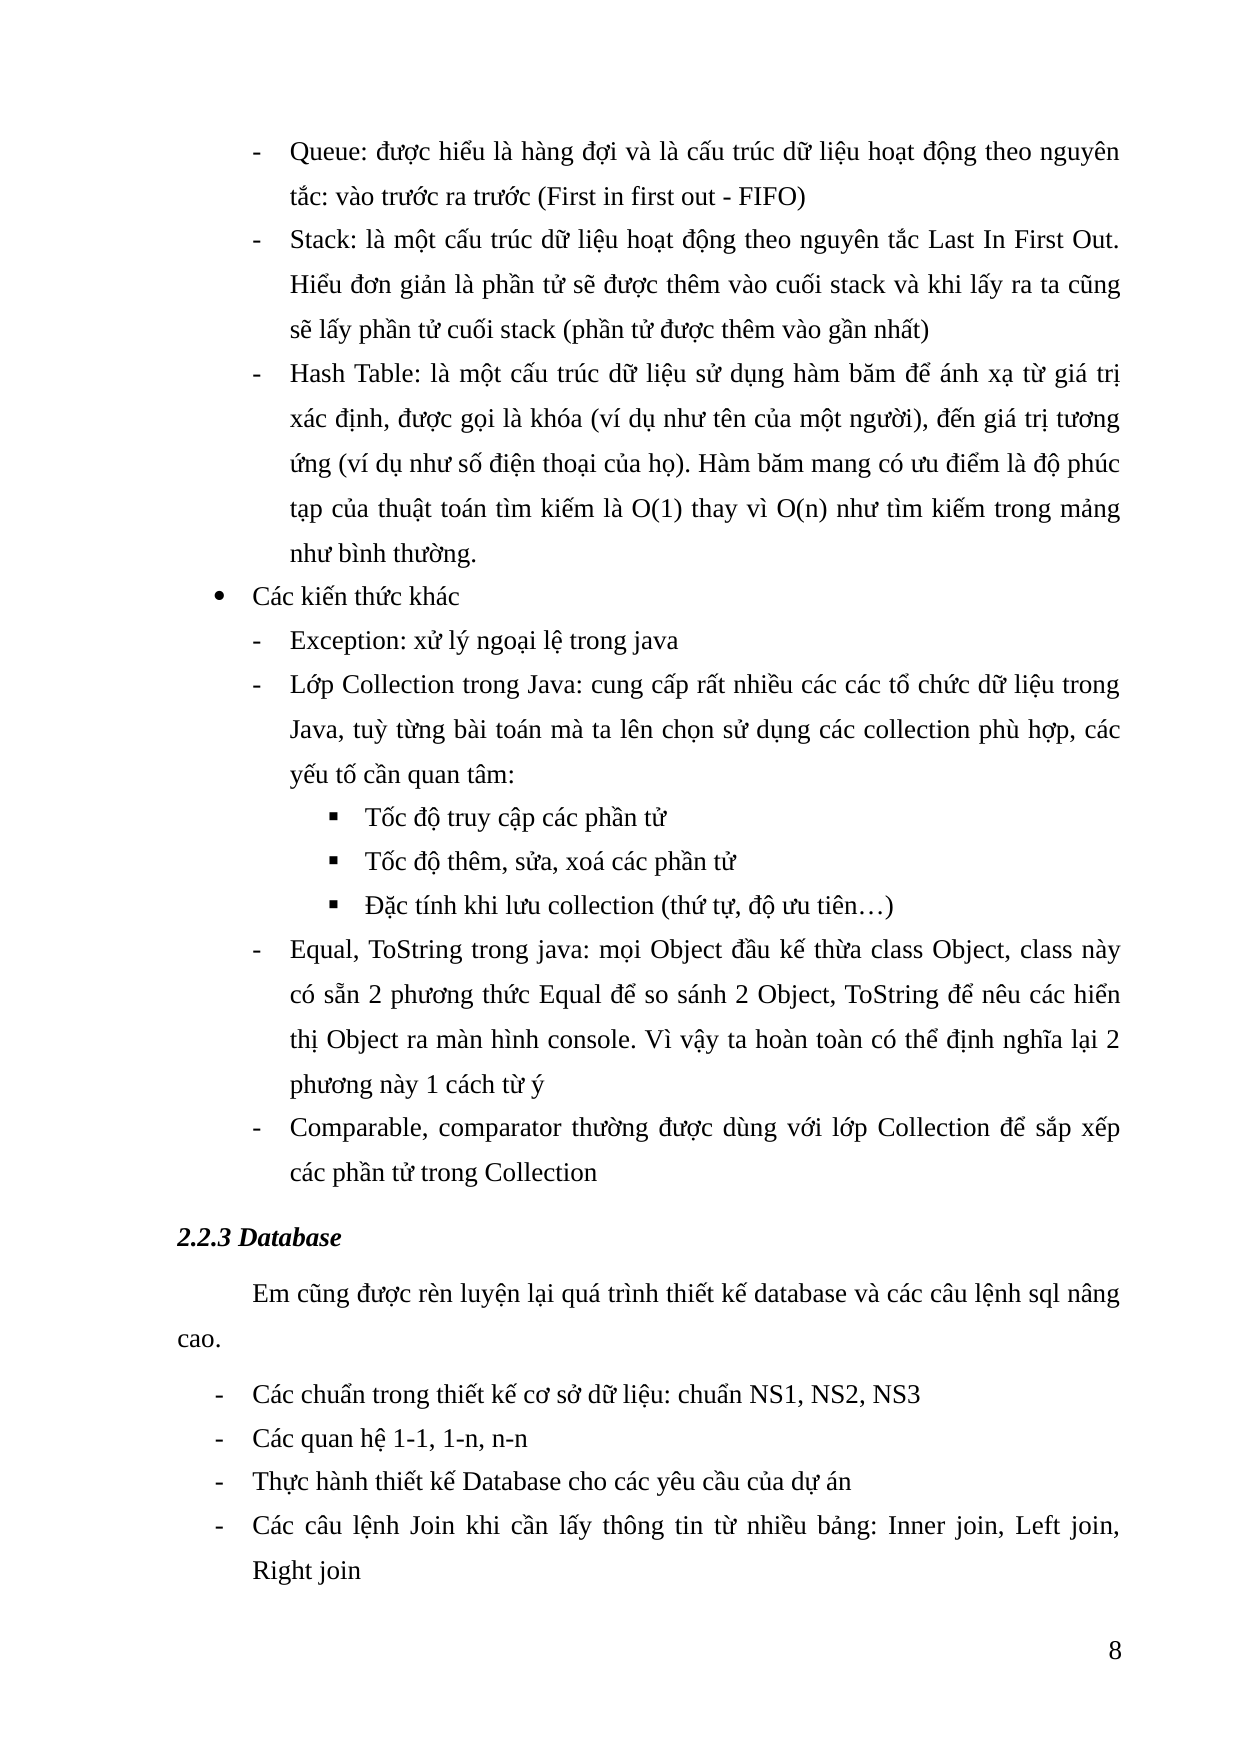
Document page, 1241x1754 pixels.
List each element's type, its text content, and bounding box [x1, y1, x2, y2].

text Em cũng được rèn luyện lại quá trình thiết kế database và các câu lệnh sql nâng cao. [177, 1274, 1122, 1356]
list Các câu lệnh Join khi cần lấy thông tin từ nhiều bảng: Inner join, Left join, Right join [214, 1506, 1122, 1588]
list Tốc độ thêm, sửa, xoá các phần tử [327, 842, 1122, 880]
list Exception: xử lý ngoại lệ trong java [252, 621, 1122, 659]
list Tốc độ truy cập các phần tử [327, 798, 1122, 836]
list Thực hành thiết kế Database cho các yêu cầu của dự án [214, 1462, 1122, 1500]
list Các quan hệ 1-1, 1-n, n-n [214, 1419, 1122, 1456]
list Đặc tính khi lưu collection (thứ tự, độ ưu tiên…) [327, 886, 1122, 923]
list Queue: được hiểu là hàng đợi và là cấu trúc dữ liệu hoạt động theo nguyên tắc: vào trước ra trước (First in first out - FIFO) [252, 131, 1122, 214]
list Comparable, comparator thường được dùng với lớp Collection để sắp xếp các phần tử trong Collection [252, 1108, 1122, 1191]
list Stack: là một cấu trúc dữ liệu hoạt động theo nguyên tắc Last In First Out. Hiểu đơn giản là phần tử sẽ được thêm vào cuối stack và khi lấy ra ta cũng sẽ lấy phần tử cuối stack (phần tử được thêm vào gần nhất) [252, 220, 1122, 348]
list Lớp Collection trong Java: cung cấp rất nhiều các các tổ chức dữ liệu trong Java, tuỳ từng bài toán mà ta lên chọn sử dụng các collection phù hợp, các yếu tố cần quan tâm: [252, 665, 1122, 792]
subtitle 2.2.3 Database [177, 1218, 1122, 1255]
list Các kiến thức khác [214, 577, 1122, 615]
list Các chuẩn trong thiết kế cơ sở dữ liệu: chuẩn NS1, NS2, NS3 [214, 1375, 1122, 1413]
list Equal, ToString trong java: mọi Object đầu kế thừa class Object, class này có sẵn 2 phương thức Equal để so sánh 2 Object, ToString để nêu các hiển thị Object ra màn hình console. Vì vậy ta hoàn toàn có thể định nghĩa lại 2 phương này 1 cách từ ý [252, 930, 1122, 1102]
list Hash Table: là một cấu trúc dữ liệu sử dụng hàm băm để ánh xạ từ giá trị xác định, được gọi là khóa (ví dụ như tên của một người), đến giá trị tương ứng (ví dụ như số điện thoại của họ). Hàm băm mang có ưu điểm là độ phúc tạp của thuật toán tìm kiếm là O(1) thay vì O(n) như tìm kiếm trong mảng như bình thường. [252, 354, 1122, 571]
